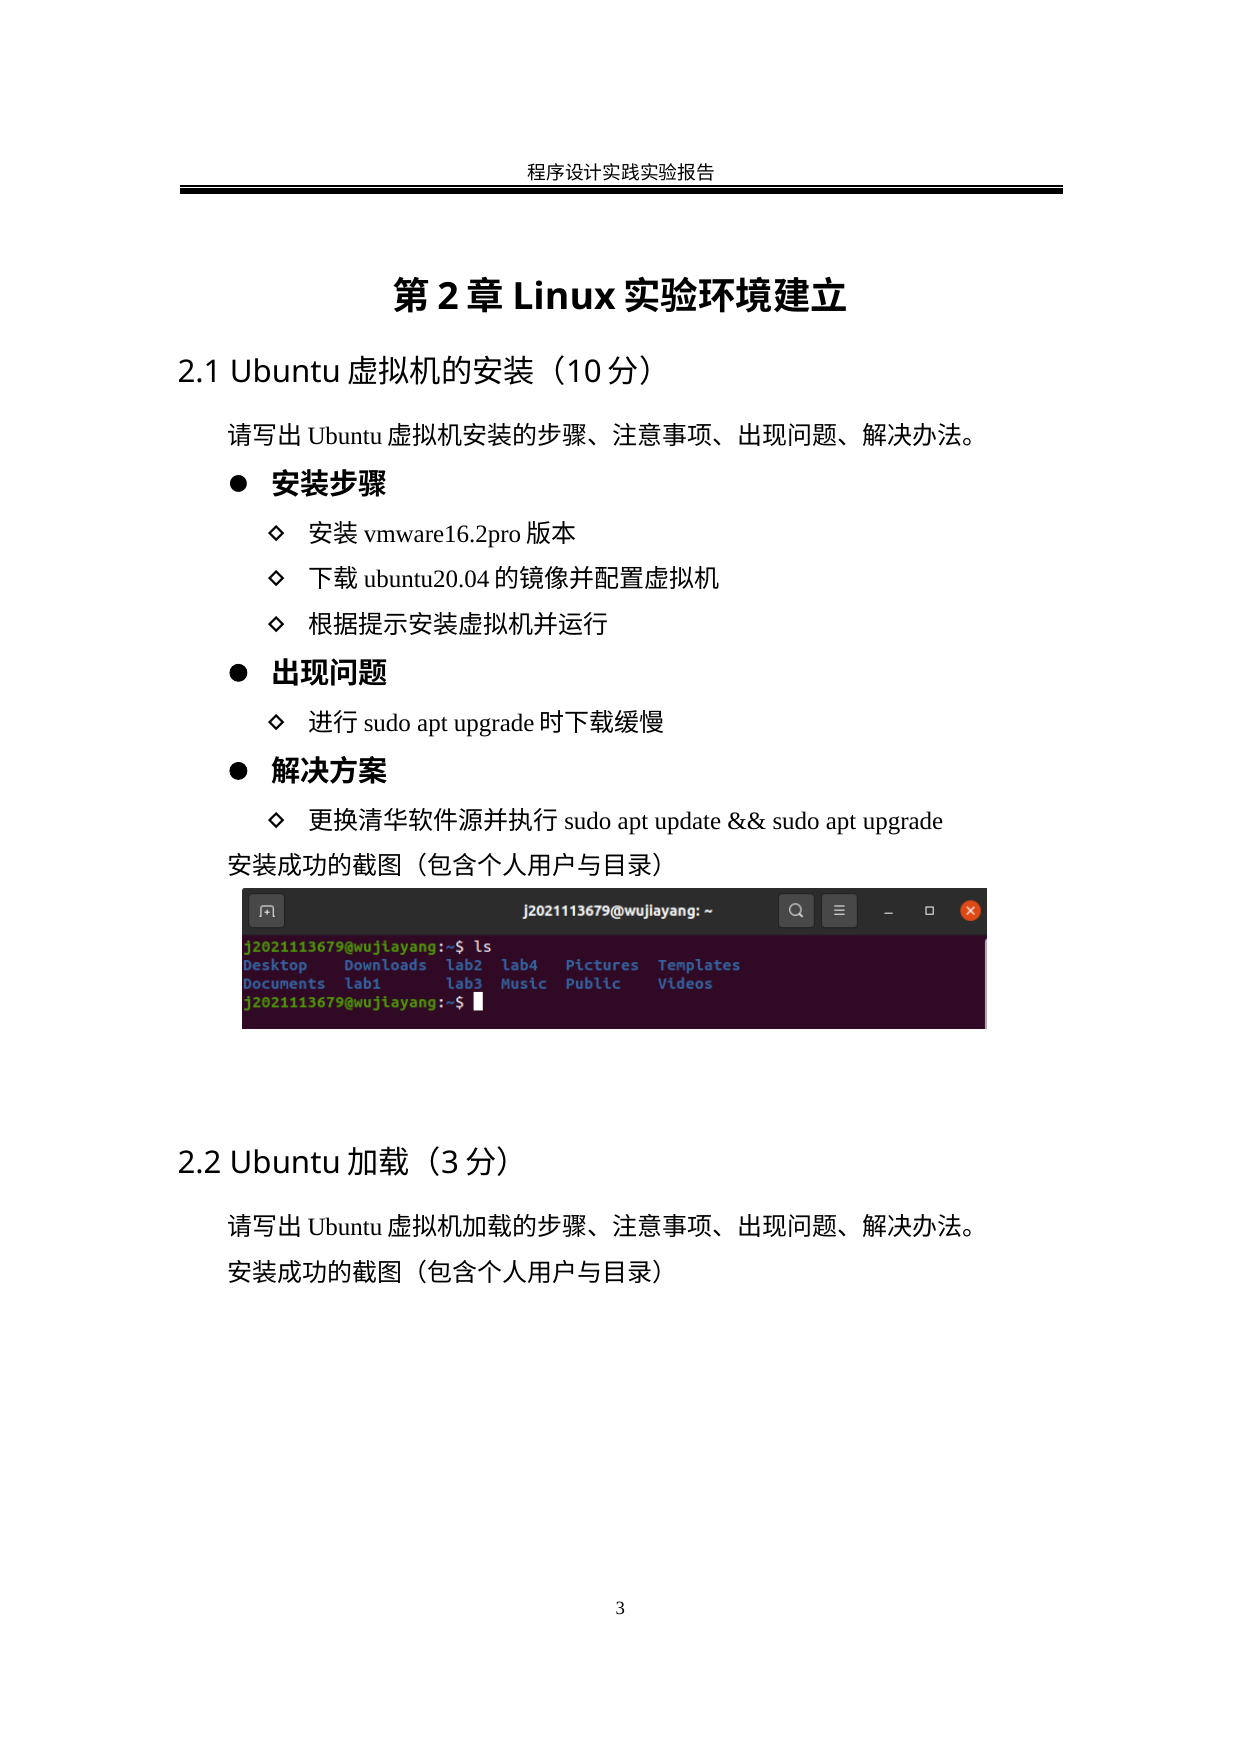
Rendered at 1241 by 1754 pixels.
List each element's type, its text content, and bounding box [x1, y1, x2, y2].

list 根据提示安装虚拟机并运行 [265, 604, 1063, 640]
list 安装步骤 [227, 461, 1063, 503]
subtitle 第2章 Linux实验环境建立 [177, 242, 1063, 326]
text 请写出Ubuntu虚拟机加载的步骤、注意事项、出现问题、解决办法。 [177, 1207, 1063, 1243]
subtitle 2.2 Ubuntu加载（3分） [177, 1142, 1063, 1182]
text 安装成功的截图（包含个人用户与目录） [177, 1252, 1063, 1288]
list 出现问题 [227, 649, 1063, 692]
list 安装vmware16.2pro版本 [265, 513, 1063, 550]
list 更换清华软件源并执行 sudo apt update && sudo apt upgrade [265, 800, 1063, 837]
list 下载ubuntu20.04的镜像并配置虚拟机 [265, 559, 1063, 595]
picture [242, 888, 987, 1029]
text 安装成功的截图（包含个人用户与目录） [177, 846, 1063, 882]
subtitle 2.1 Ubuntu虚拟机的安装（10分） [177, 351, 1063, 390]
text 请写出Ubuntu虚拟机安装的步骤、注意事项、出现问题、解决办法。 [177, 415, 1063, 452]
list 解决方案 [227, 748, 1063, 790]
list 进行sudo apt upgrade时下载缓慢 [265, 702, 1063, 738]
